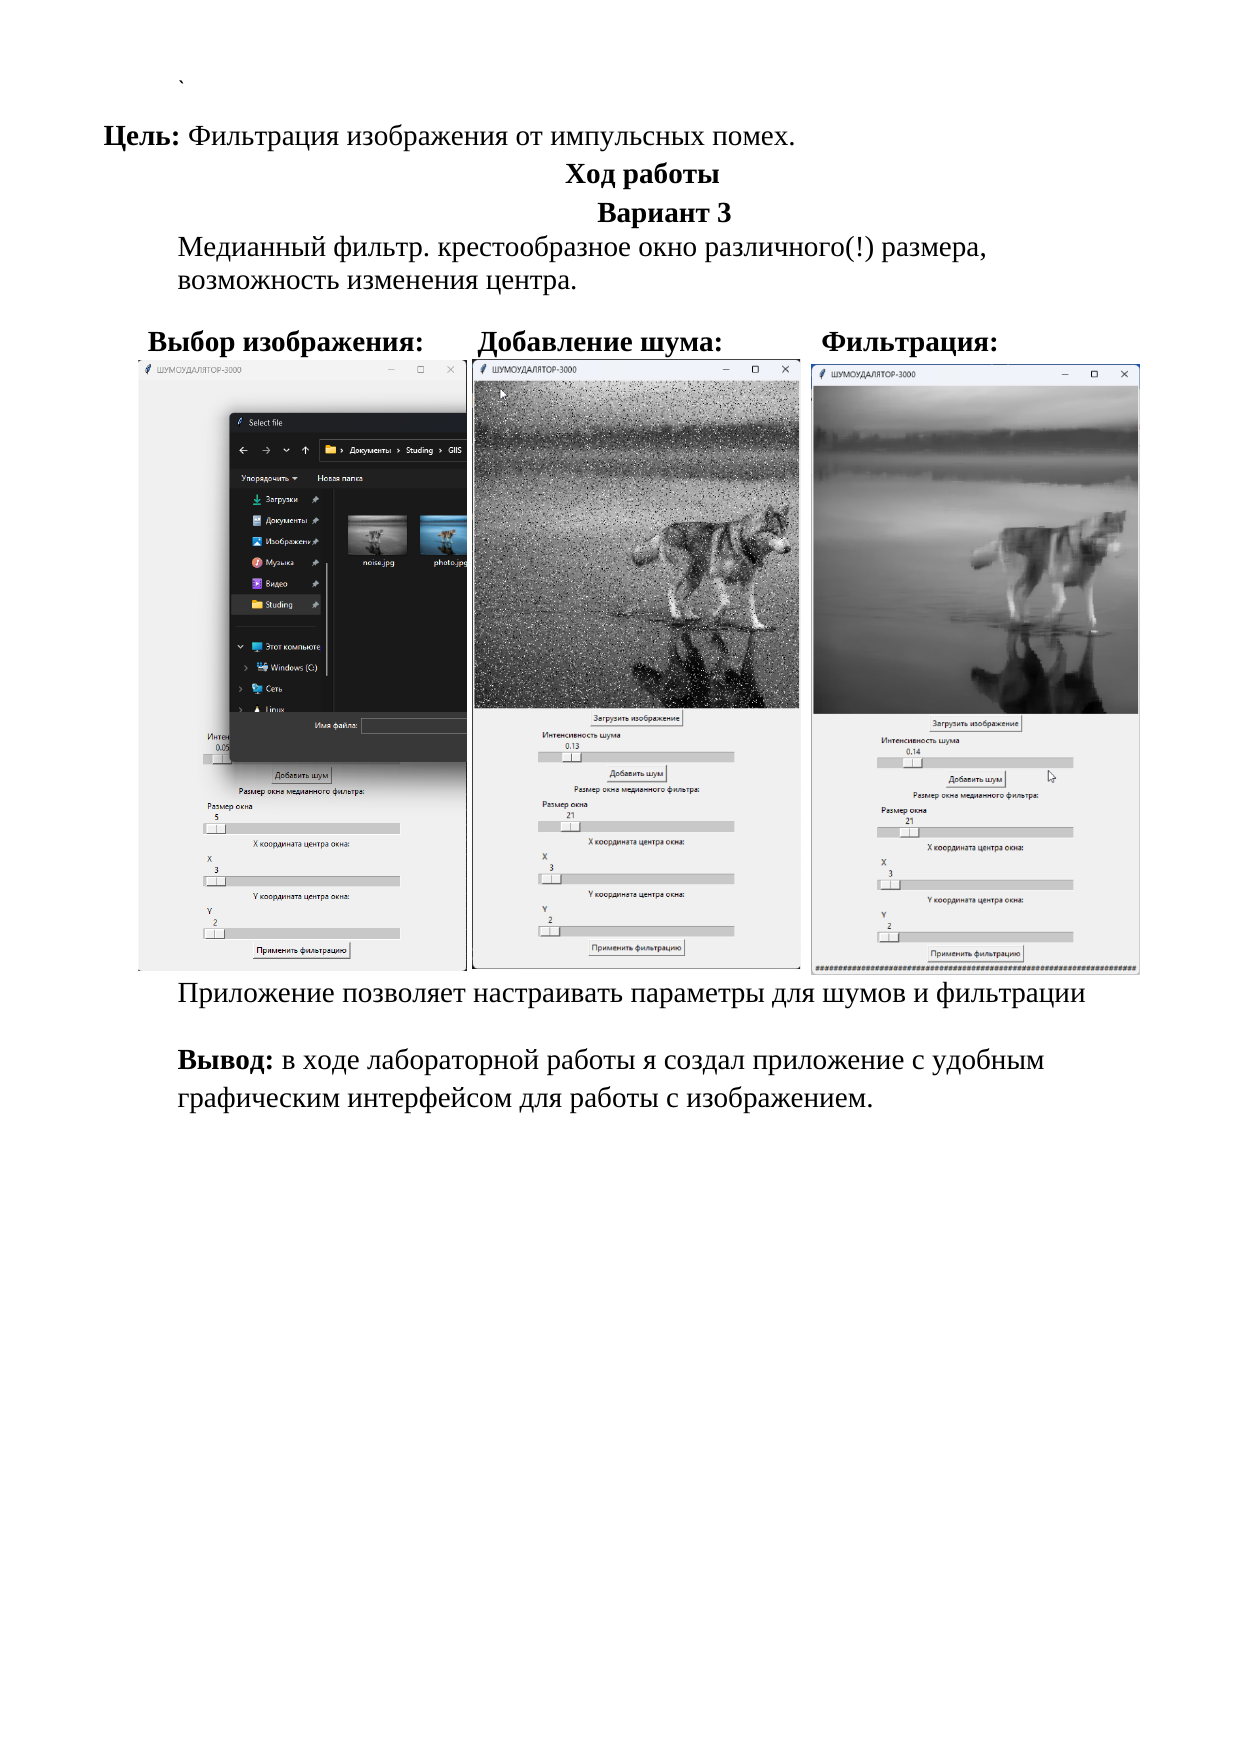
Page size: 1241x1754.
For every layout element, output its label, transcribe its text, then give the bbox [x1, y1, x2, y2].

picture [472, 359, 801, 969]
text Медианный фильтр. крестообразное окно различного(!) размера, возможность изменения центра. [177, 229, 1152, 296]
picture [138, 360, 467, 971]
text Вариант 3 [177, 195, 1152, 229]
text Выбор изображения: Добавление шума: Фильтрация: [148, 324, 1152, 358]
text Цель: Фильтрация изображения от импульсных помех. [103, 118, 1181, 152]
text Ход работы [103, 157, 1181, 190]
picture [811, 364, 1140, 975]
text Вывод: в ходе лабораторной работы я создал приложение с удобным графическим интерфейсом для работы с изображением. [177, 1042, 1152, 1114]
